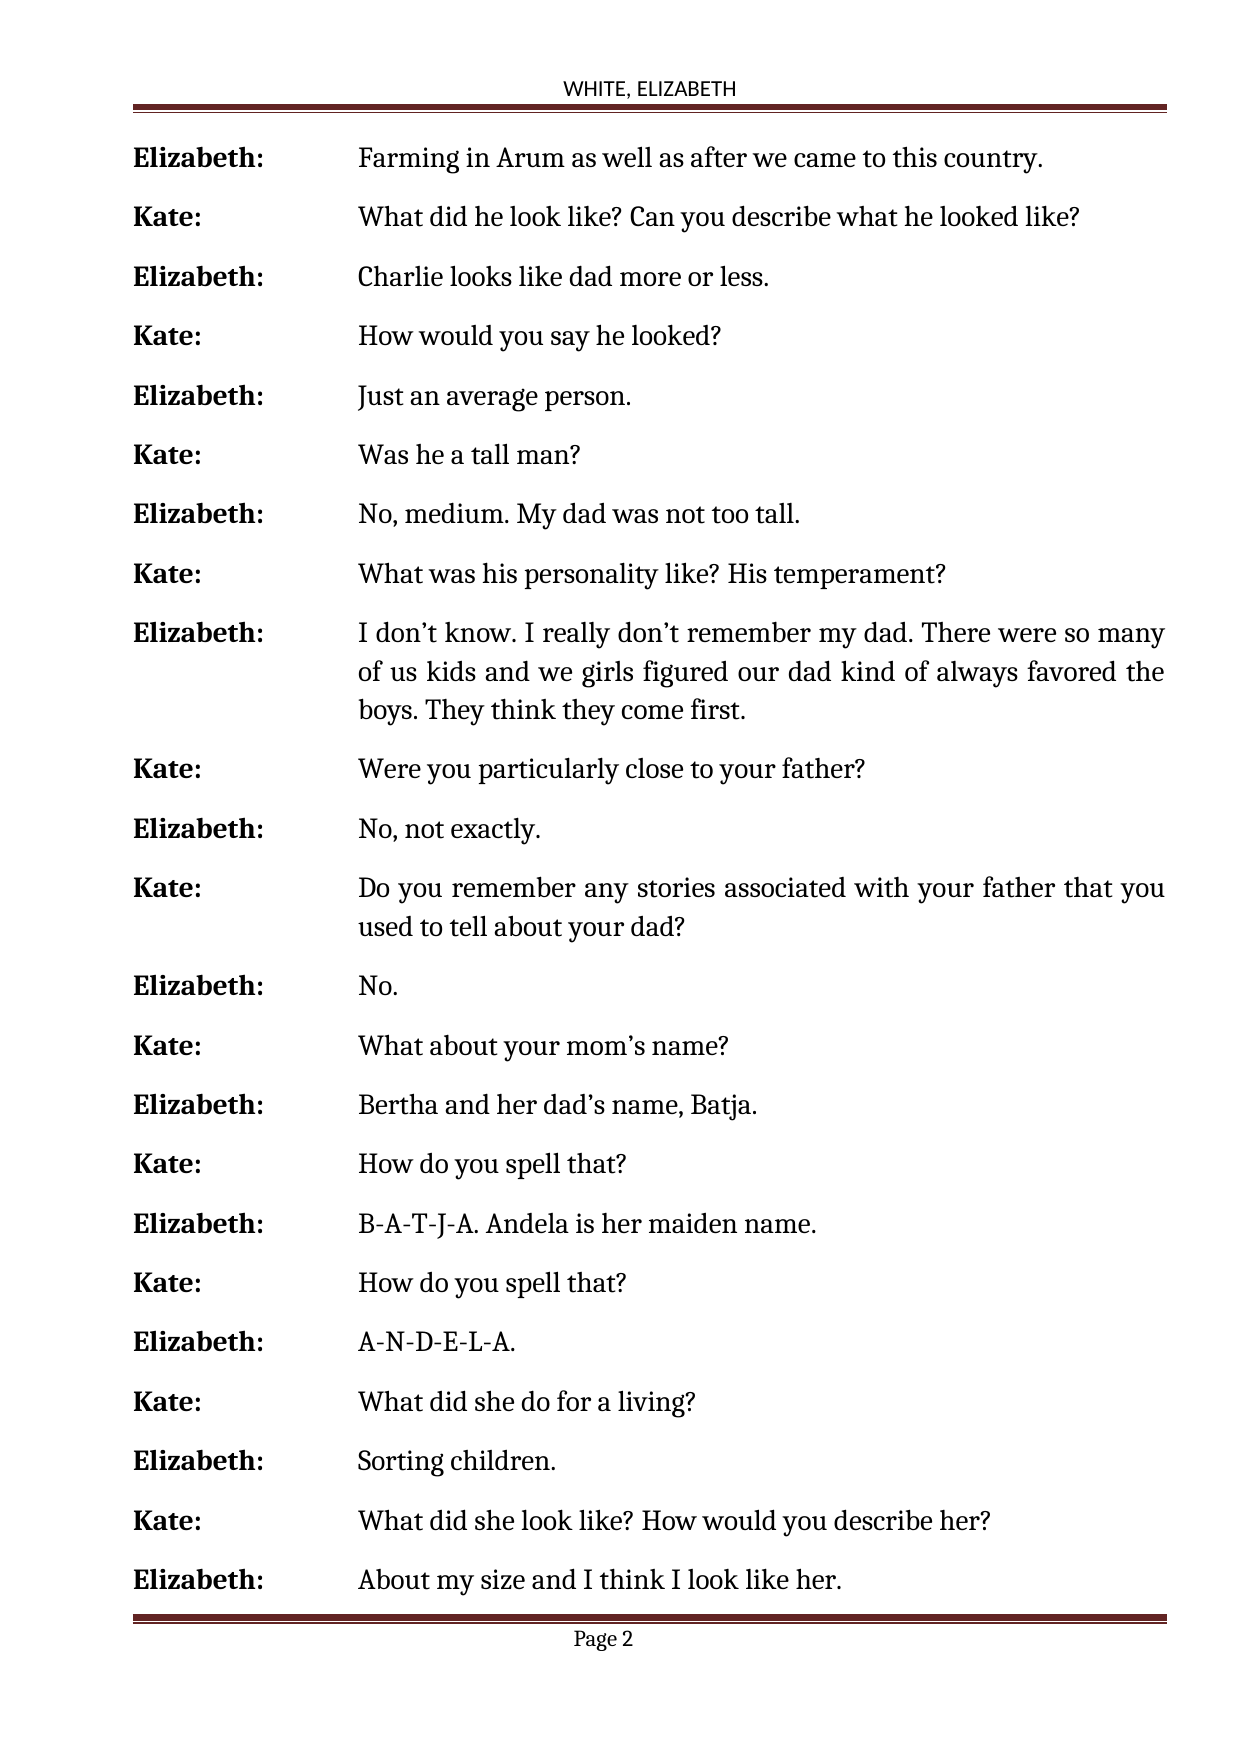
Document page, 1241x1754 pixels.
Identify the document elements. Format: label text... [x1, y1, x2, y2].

text Elizabeth: B-A-T-J-A. Andela is her maiden name. [133, 1207, 1167, 1240]
text Elizabeth: Bertha and her dad’s name, Batja. [133, 1088, 1167, 1122]
text Elizabeth: A-N-D-E-L-A. [133, 1326, 1167, 1359]
text Elizabeth: About my size and I think I look like her. [133, 1563, 1167, 1597]
text Elizabeth: Sorting children. [133, 1444, 1167, 1478]
text Elizabeth: No, medium. My dad was not too tall. [133, 497, 1167, 531]
text Elizabeth: Farming in Arum as well as after we came to this country. [133, 141, 1167, 175]
text Elizabeth: No. [133, 969, 1167, 1003]
text Kate: What was his personality like? His temperament? [133, 557, 1167, 590]
text Kate: Were you particularly close to your father? [133, 753, 1167, 786]
text Kate: How do you spell that? [133, 1147, 1167, 1181]
text Kate: What about your mom’s name? [133, 1029, 1167, 1062]
text Kate: How do you spell that? [133, 1266, 1167, 1300]
text Elizabeth: Just an average person. [133, 379, 1167, 412]
text Elizabeth: Charlie looks like dad more or less. [133, 260, 1167, 293]
text Kate: What did she do for a living? [133, 1385, 1167, 1418]
text Kate: How would you say he looked? [133, 319, 1167, 353]
text Kate: Do you remember any stories associated with your father that you used to tell about your dad? [133, 871, 1167, 943]
text Elizabeth: I don’t know. I really don’t remember my dad. There were so many of us kids and we girls figured our dad kind of always favored the boys. They think they come first. [133, 616, 1167, 727]
text Kate: Was he a tall man? [133, 438, 1167, 472]
text Kate: What did she look like? How would you describe her? [133, 1504, 1167, 1537]
text Elizabeth: No, not exactly. [133, 812, 1167, 846]
text Kate: What did he look like? Can you describe what he looked like? [133, 201, 1167, 234]
